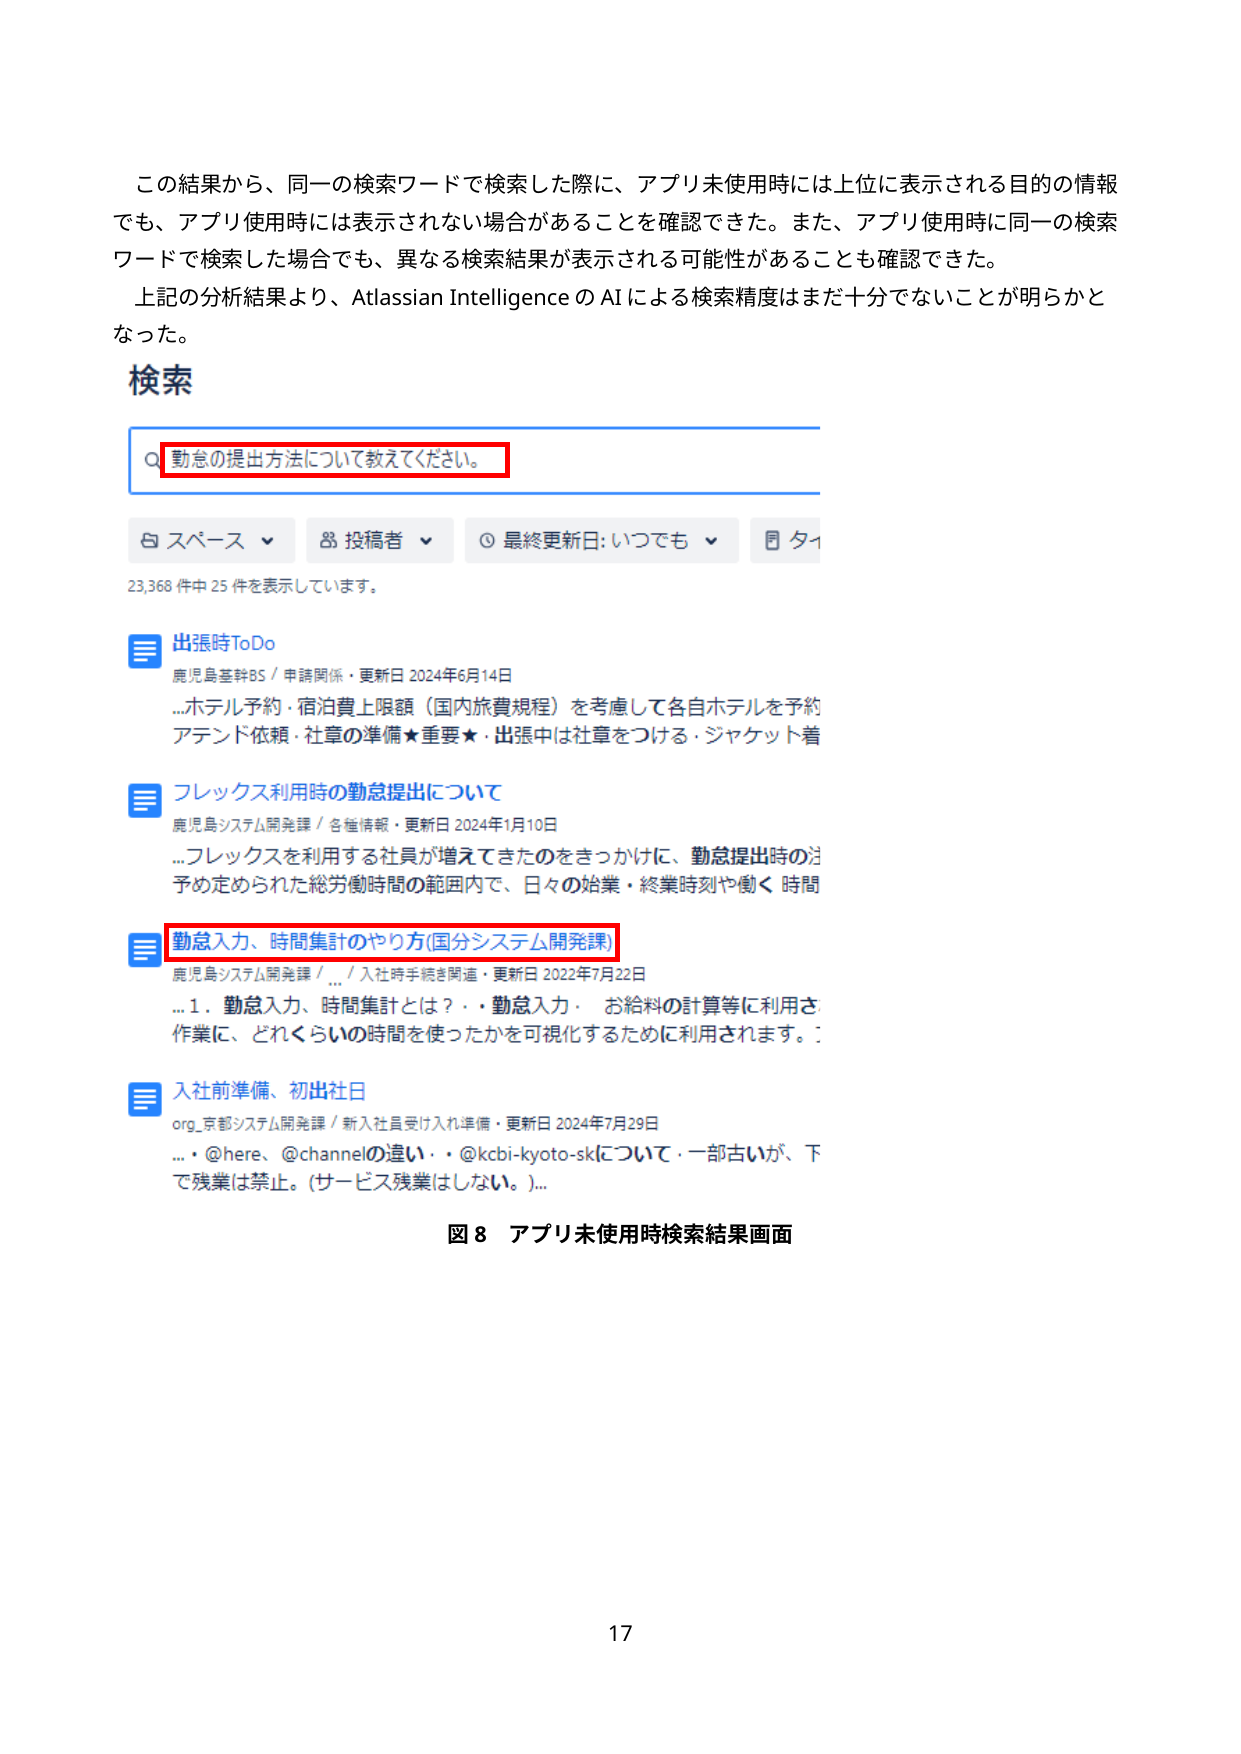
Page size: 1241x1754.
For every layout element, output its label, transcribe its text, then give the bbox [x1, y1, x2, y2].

text 上記の分析結果より、Atlassian IntelligenceのAIによる検索精度はまだ十分でないことが明らかとなった。 [112, 277, 1128, 352]
text この結果から、同一の検索ワードで検索した際に、アプリ未使用時には上位に表示される目的の情報でも、アプリ使用時には表示されない場合があることを確認できた。また、アプリ使用時に同一の検索ワードで検索した場合でも、異なる検索結果が表示される可能性があることも確認できた。 [112, 164, 1128, 277]
picture [112, 358, 821, 1207]
text 図 アプリ未使用時検索結果画面 [112, 1214, 1128, 1252]
